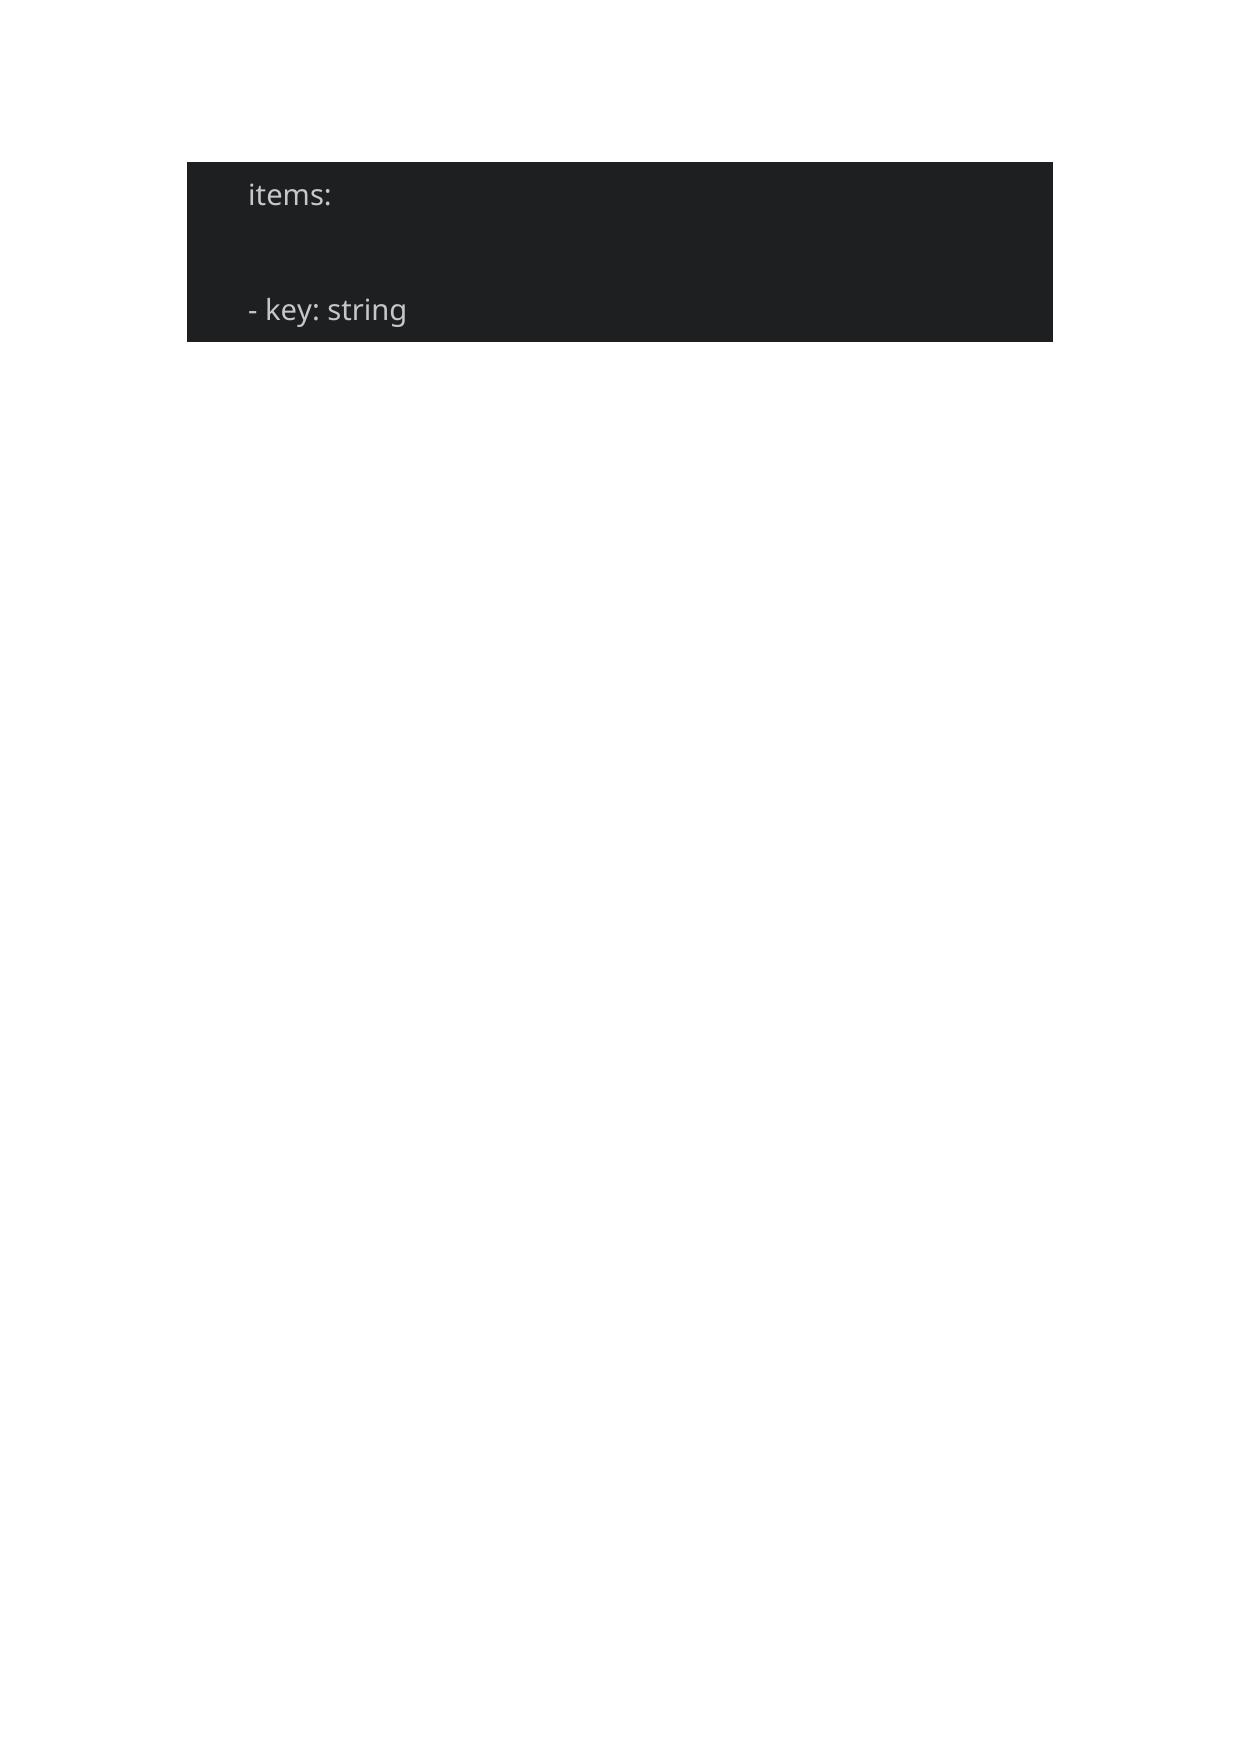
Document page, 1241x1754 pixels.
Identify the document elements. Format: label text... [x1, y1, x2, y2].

text items: [187, 162, 1053, 227]
text - key: string [187, 277, 1053, 342]
